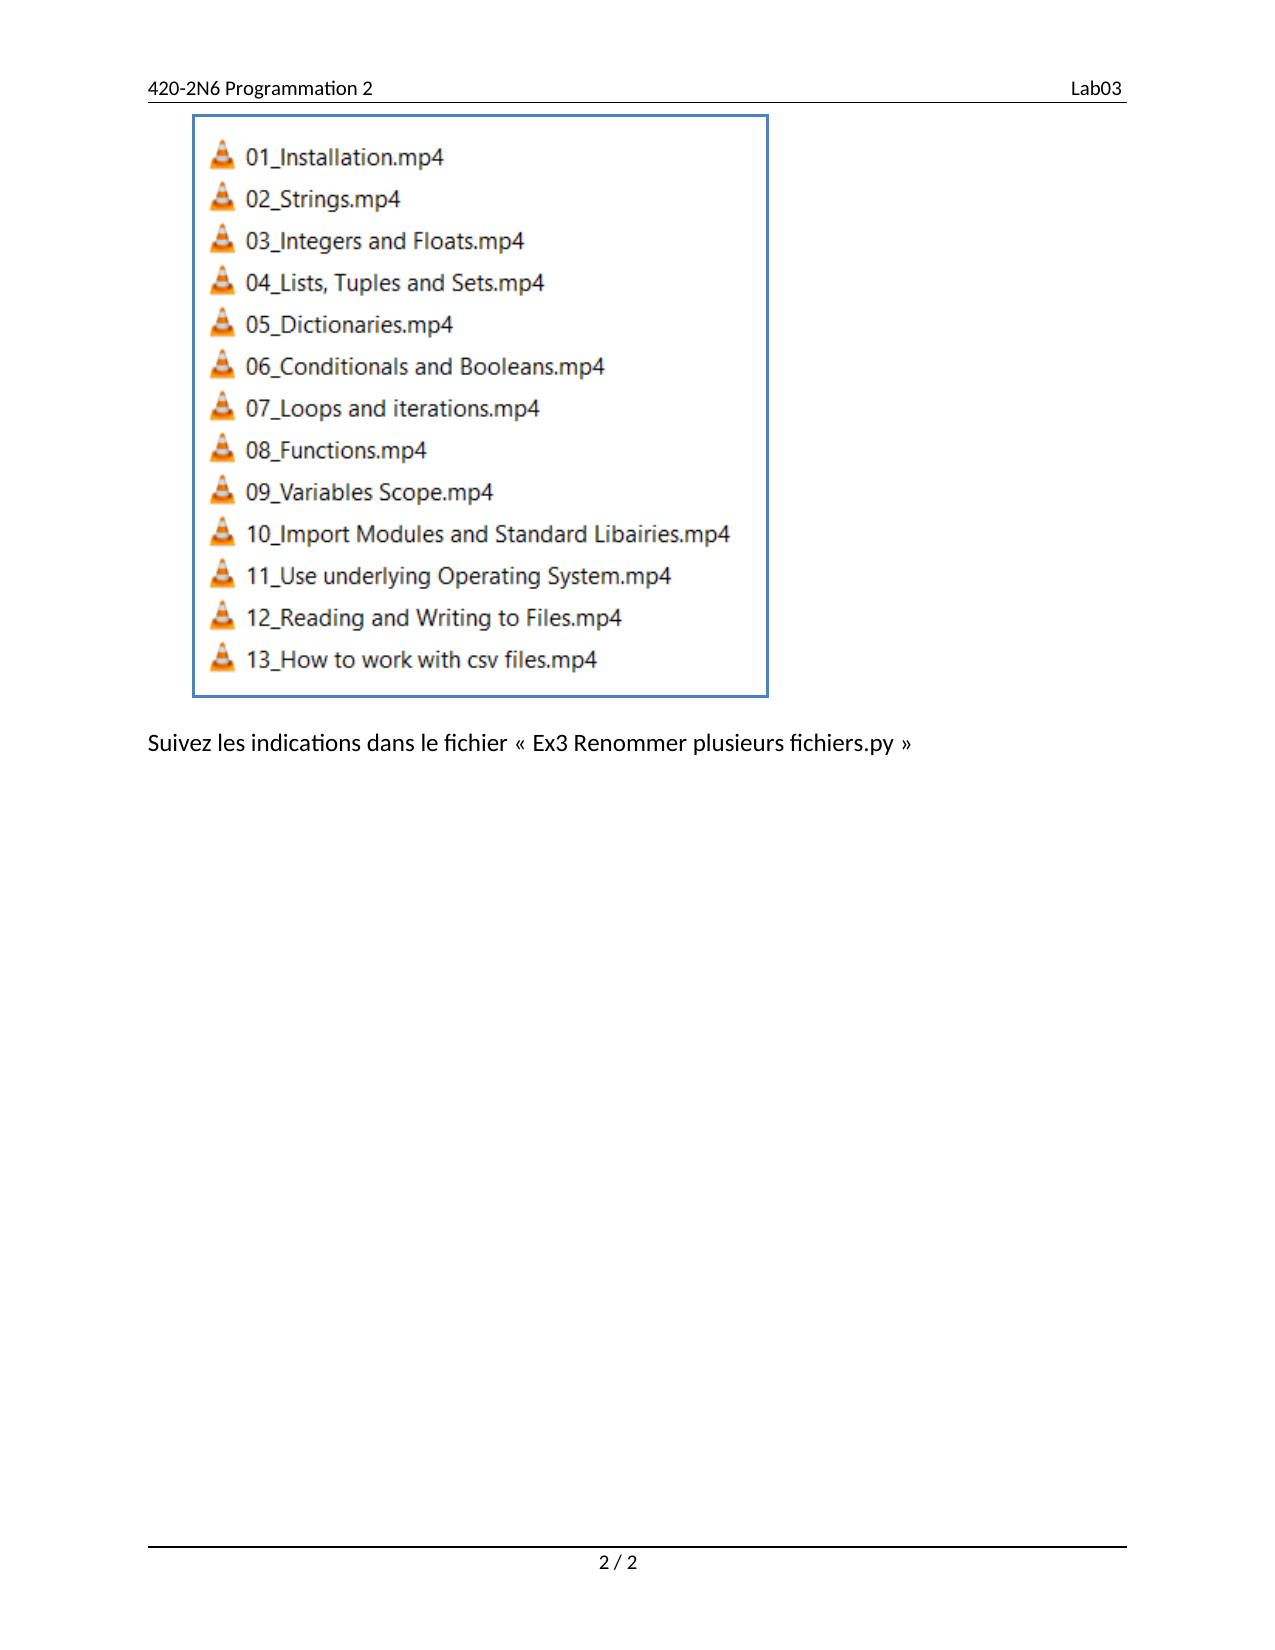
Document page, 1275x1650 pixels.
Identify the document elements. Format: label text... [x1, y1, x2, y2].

picture [195, 117, 766, 695]
text Suivez les indications dans le fichier « Ex3 Renommer plusieurs fichiers.py » [148, 727, 1127, 758]
